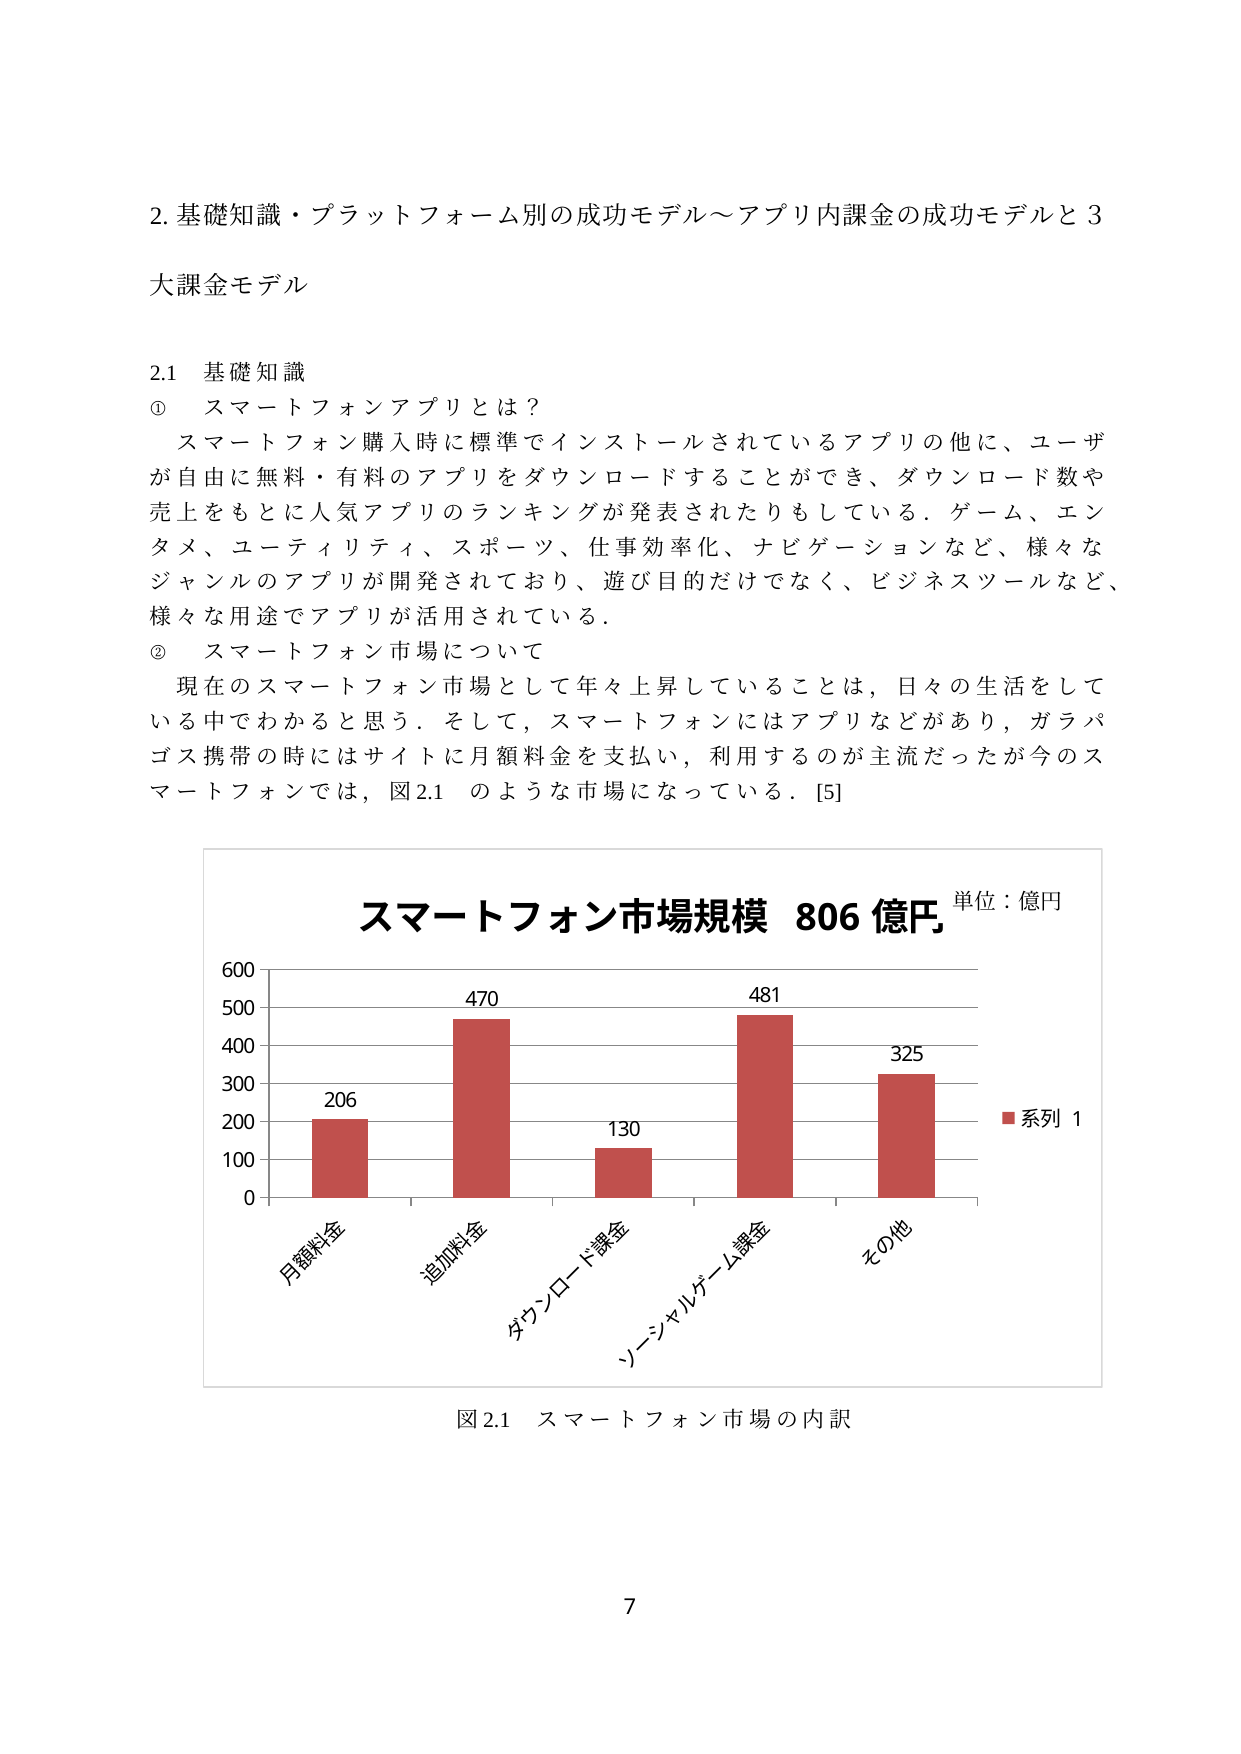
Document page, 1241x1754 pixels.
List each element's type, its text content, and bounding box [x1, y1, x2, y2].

subtitle 2.1基礎知識 [149, 353, 1109, 388]
list スマートフォン市場について [149, 633, 1109, 668]
list スマートフォンアプリとは？ [149, 388, 1109, 423]
text スマートフォン購入時に標準でインストールされているアプリの他に、ユーザが自由に無料・有料のアプリをダウンロードすることができ、ダウンロード数や売上をもとに人気アプリのランキングが発表されたりもしている．ゲーム、エンタメ、ユーティリティ、スポーツ、仕事効率化、ナビゲーションなど、様々なジャンルのアプリが開発されており、遊び目的だけでなく、ビジネスツールなど、様々な用途でアプリが活用されている． [149, 423, 1109, 633]
text 現在のスマートフォン市場として年々上昇していることは，日々の生活をしている中でわかると思う．そして，スマートフォンにはアプリなどがあり，ガラパゴス携帯の時にはサイトに月額料金を支払い，利用するのが主流だったが今のスマートフォンでは，図2.1のような市場になっている．[5] [149, 668, 1109, 807]
list 図2.1スマートフォン市場の内訳 [193, 1400, 1109, 1435]
subtitle 2. 基礎知識・プラットフォーム別の成功モデル～アプリ内課金の成功モデルと３大課金モデル [149, 179, 1109, 319]
